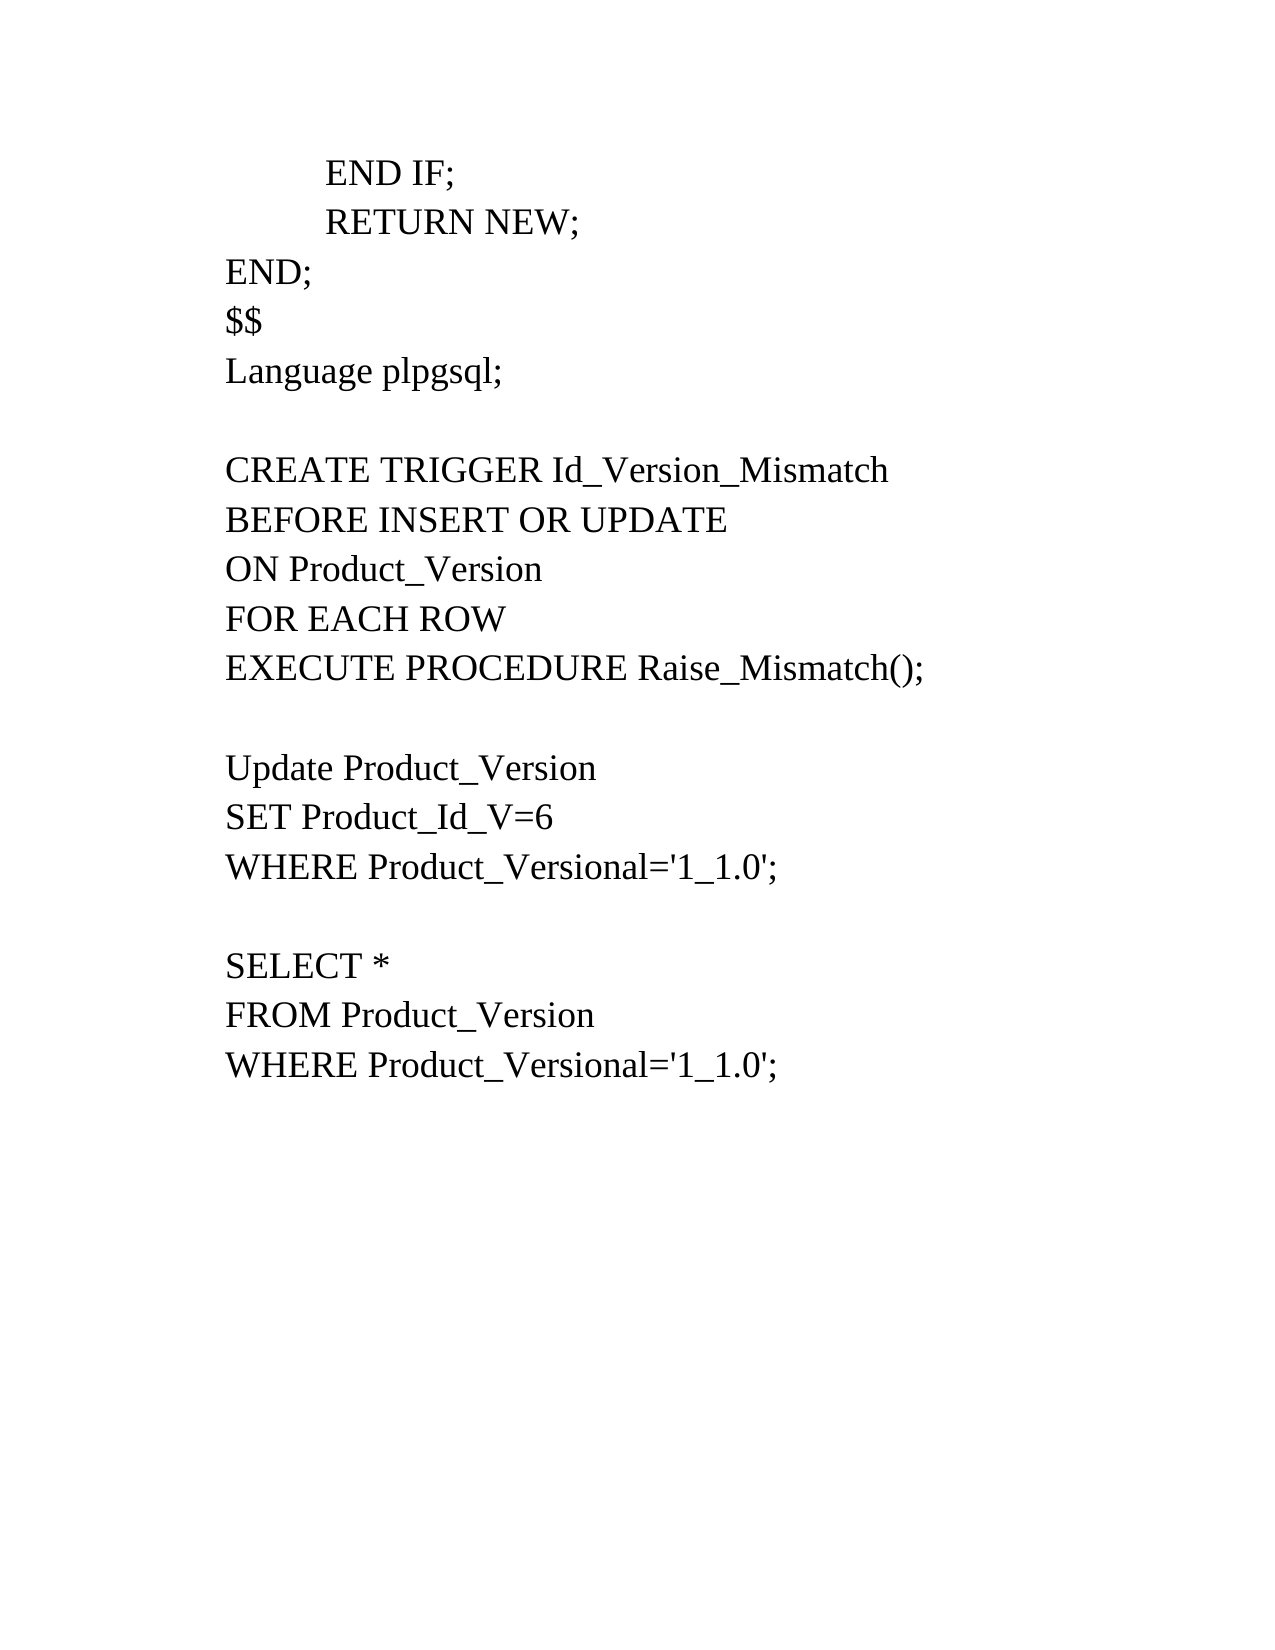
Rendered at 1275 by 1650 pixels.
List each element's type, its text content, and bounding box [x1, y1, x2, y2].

list END IF; [225, 150, 1125, 193]
list RETURN NEW; [225, 199, 1125, 243]
list WHERE Product_Versional='1_1.0'; [225, 844, 1125, 887]
list BEFORE INSERT OR UPDATE [225, 497, 1125, 540]
list FROM Product_Version [225, 993, 1125, 1036]
text CREATE TRIGGER Id_Version_Mismatch [150, 447, 1125, 491]
list SET Product_Id_V=6 [225, 794, 1125, 838]
list Update Product_Version [225, 745, 1125, 788]
list SELECT * [225, 943, 1125, 986]
list WHERE Product_Versional='1_1.0'; [225, 1042, 1125, 1086]
list ON Product_Version [225, 547, 1125, 590]
list Language plpgsql; [225, 348, 1125, 391]
list END; [225, 249, 1125, 292]
list EXECUTE PROCEDURE Raise_Mismatch(); [225, 646, 1125, 689]
list $$ [225, 299, 1125, 342]
list FOR EACH ROW [225, 596, 1125, 639]
